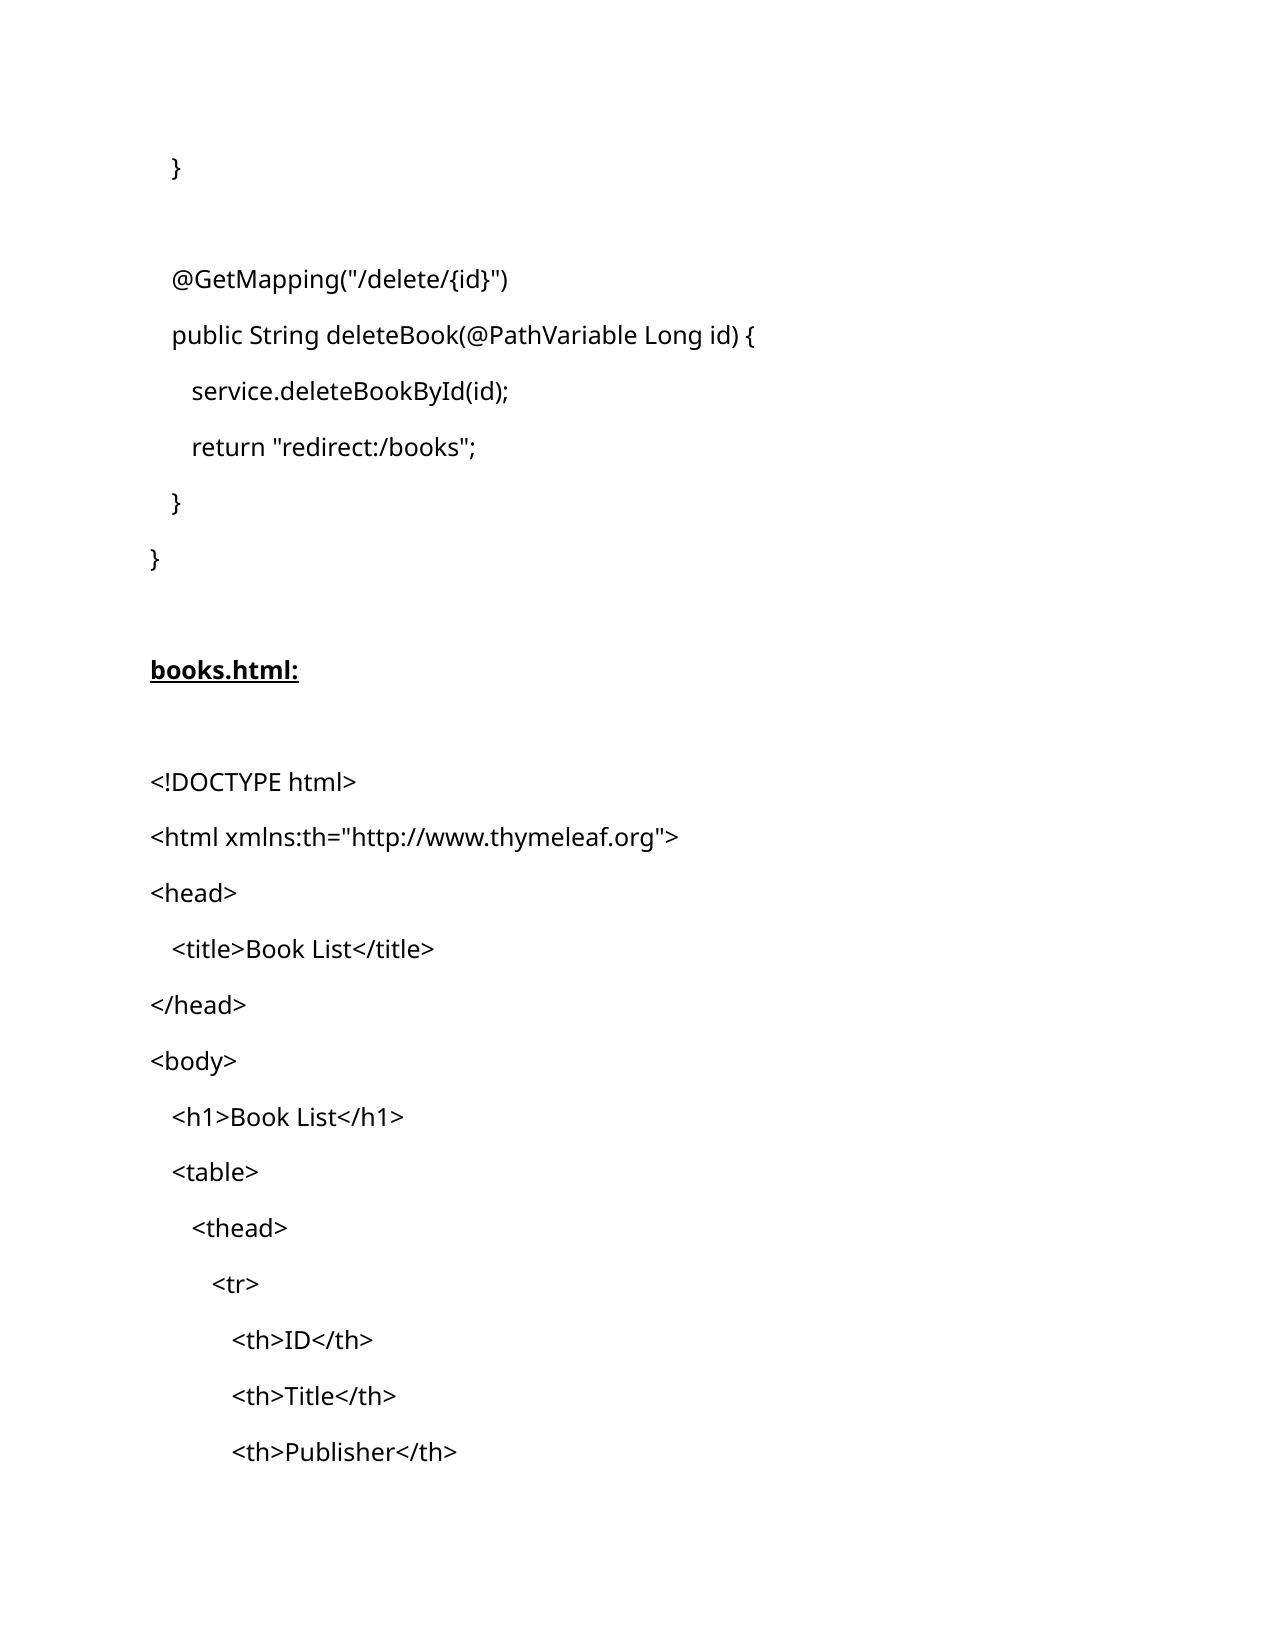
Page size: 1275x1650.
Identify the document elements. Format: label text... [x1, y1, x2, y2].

text <h1>Book List</h1> [150, 1099, 1125, 1133]
text public String deleteBook(@PathVariable Long id) { [150, 317, 1125, 352]
text } [150, 541, 1125, 575]
text books.html: [150, 652, 1125, 687]
text service.deleteBookById(id); [150, 373, 1125, 407]
text } [150, 485, 1125, 519]
text <th>Title</th> [150, 1378, 1125, 1412]
text <th>Publisher</th> [150, 1434, 1125, 1468]
text <!DOCTYPE html> [150, 764, 1125, 798]
text <tr> [150, 1267, 1125, 1301]
text <table> [150, 1155, 1125, 1189]
text <head> [150, 876, 1125, 910]
text </head> [150, 987, 1125, 1022]
text @GetMapping("/delete/{id}") [150, 262, 1125, 296]
text <thead> [150, 1211, 1125, 1245]
text <html xmlns:th="http://www.thymeleaf.org"> [150, 820, 1125, 854]
text <th>ID</th> [150, 1322, 1125, 1357]
text <title>Book List</title> [150, 932, 1125, 966]
text return "redirect:/books"; [150, 429, 1125, 463]
text } [150, 150, 1125, 184]
text <body> [150, 1043, 1125, 1077]
